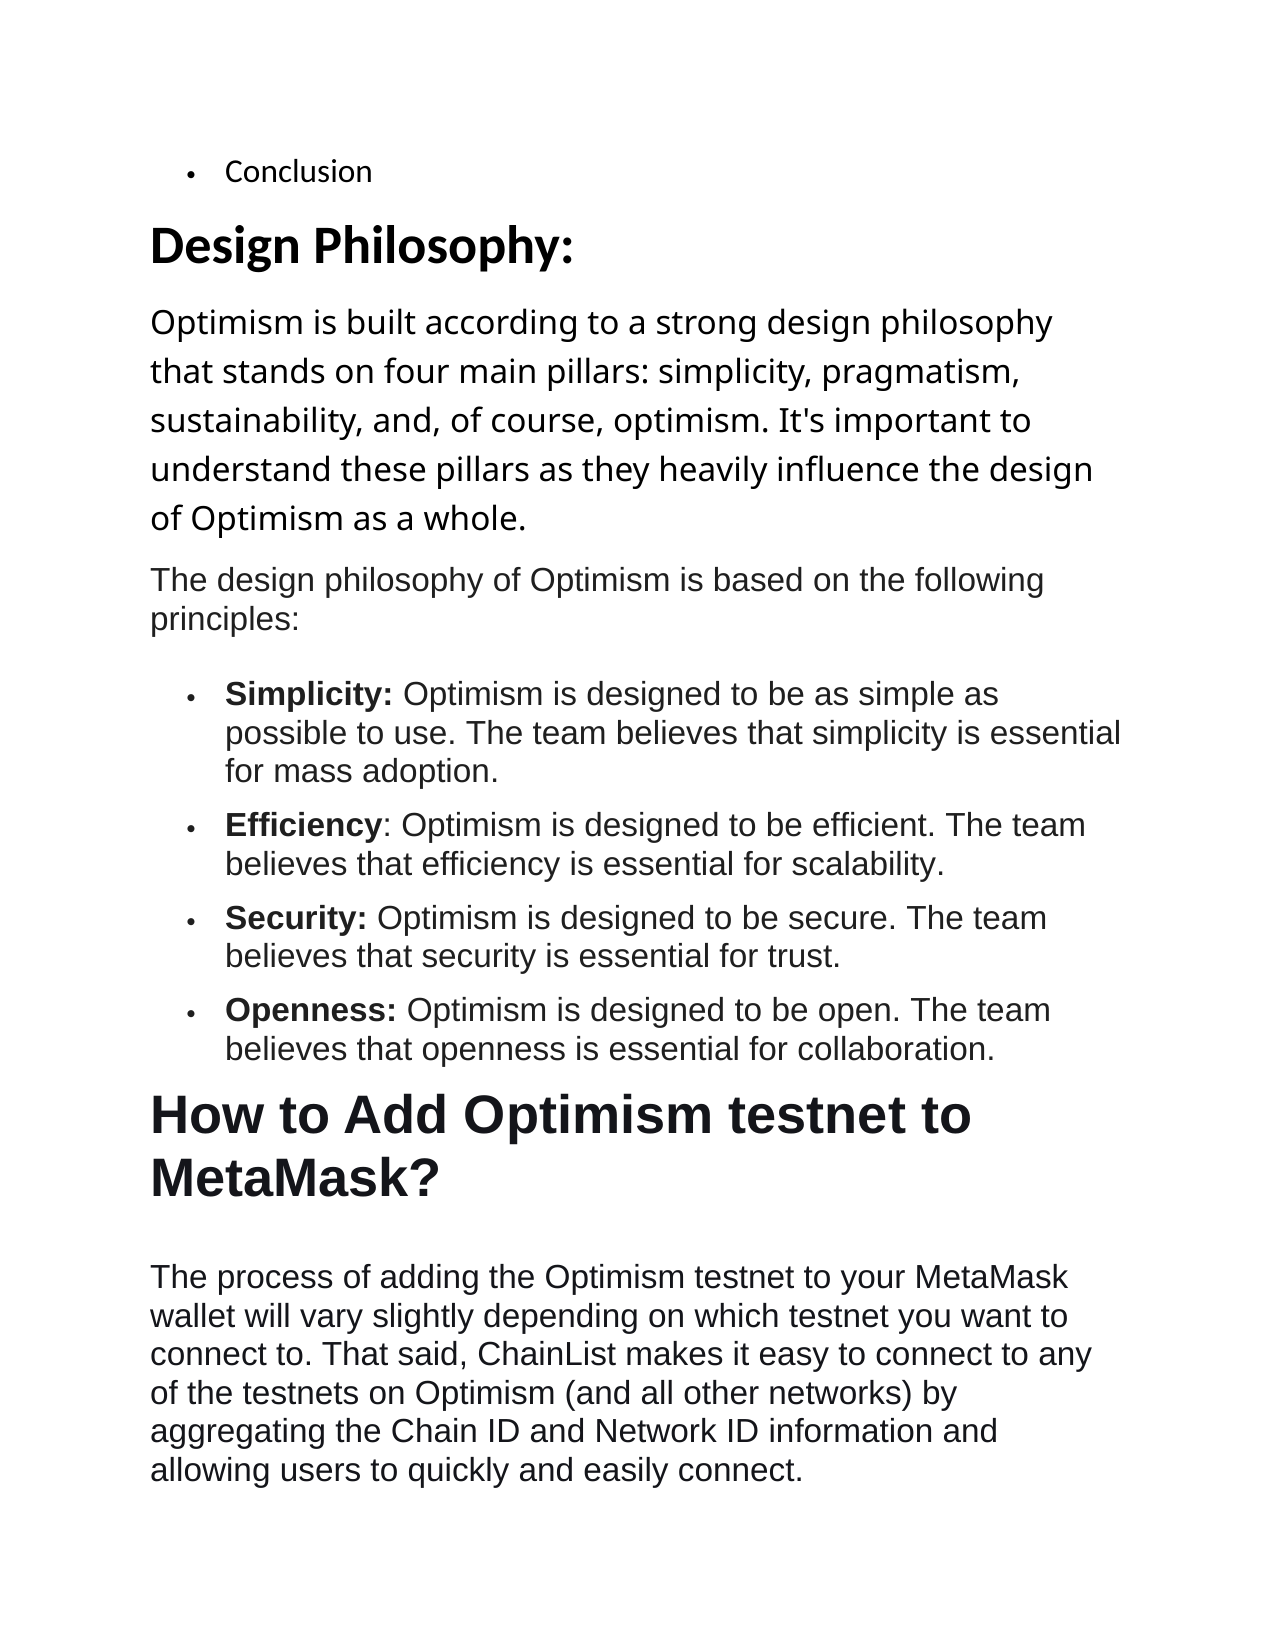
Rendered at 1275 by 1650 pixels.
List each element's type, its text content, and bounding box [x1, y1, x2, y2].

text How to Add Optimism testnet to MetaMask? [150, 1083, 1125, 1207]
text The design philosophy of Optimism is based on the following principles: [150, 560, 1125, 637]
list Simplicity: Optimism is designed to be as simple as possible to use. The team believes that simplicity is essential for mass adoption. [187, 674, 1125, 790]
text Design Philosophy: [150, 211, 1125, 277]
list Efficiency: Optimism is designed to be efficient. The team believes that efficiency is essential for scalability. [187, 805, 1125, 882]
list Security: Optimism is designed to be secure. The team believes that security is essential for trust. [187, 898, 1125, 975]
text Optimism is built according to a strong design philosophy that stands on four main pillars: simplicity, pragmatism, sustainability, and, of course, optimism. It's important to understand these pillars as they heavily influence the design of Optimism as a whole. [150, 299, 1125, 540]
text The process of adding the Optimism testnet to your MetaMask wallet will vary slightly depending on which testnet you want to connect to. That said, ChainList makes it easy to connect to any of the testnets on Optimism (and all other networks) by aggregating the Chain ID and Network ID information and allowing users to quickly and easily connect. [150, 1257, 1125, 1488]
list Conclusion [187, 150, 1125, 191]
list Openness: Optimism is designed to be open. The team believes that openness is essential for collaboration. [187, 990, 1125, 1067]
